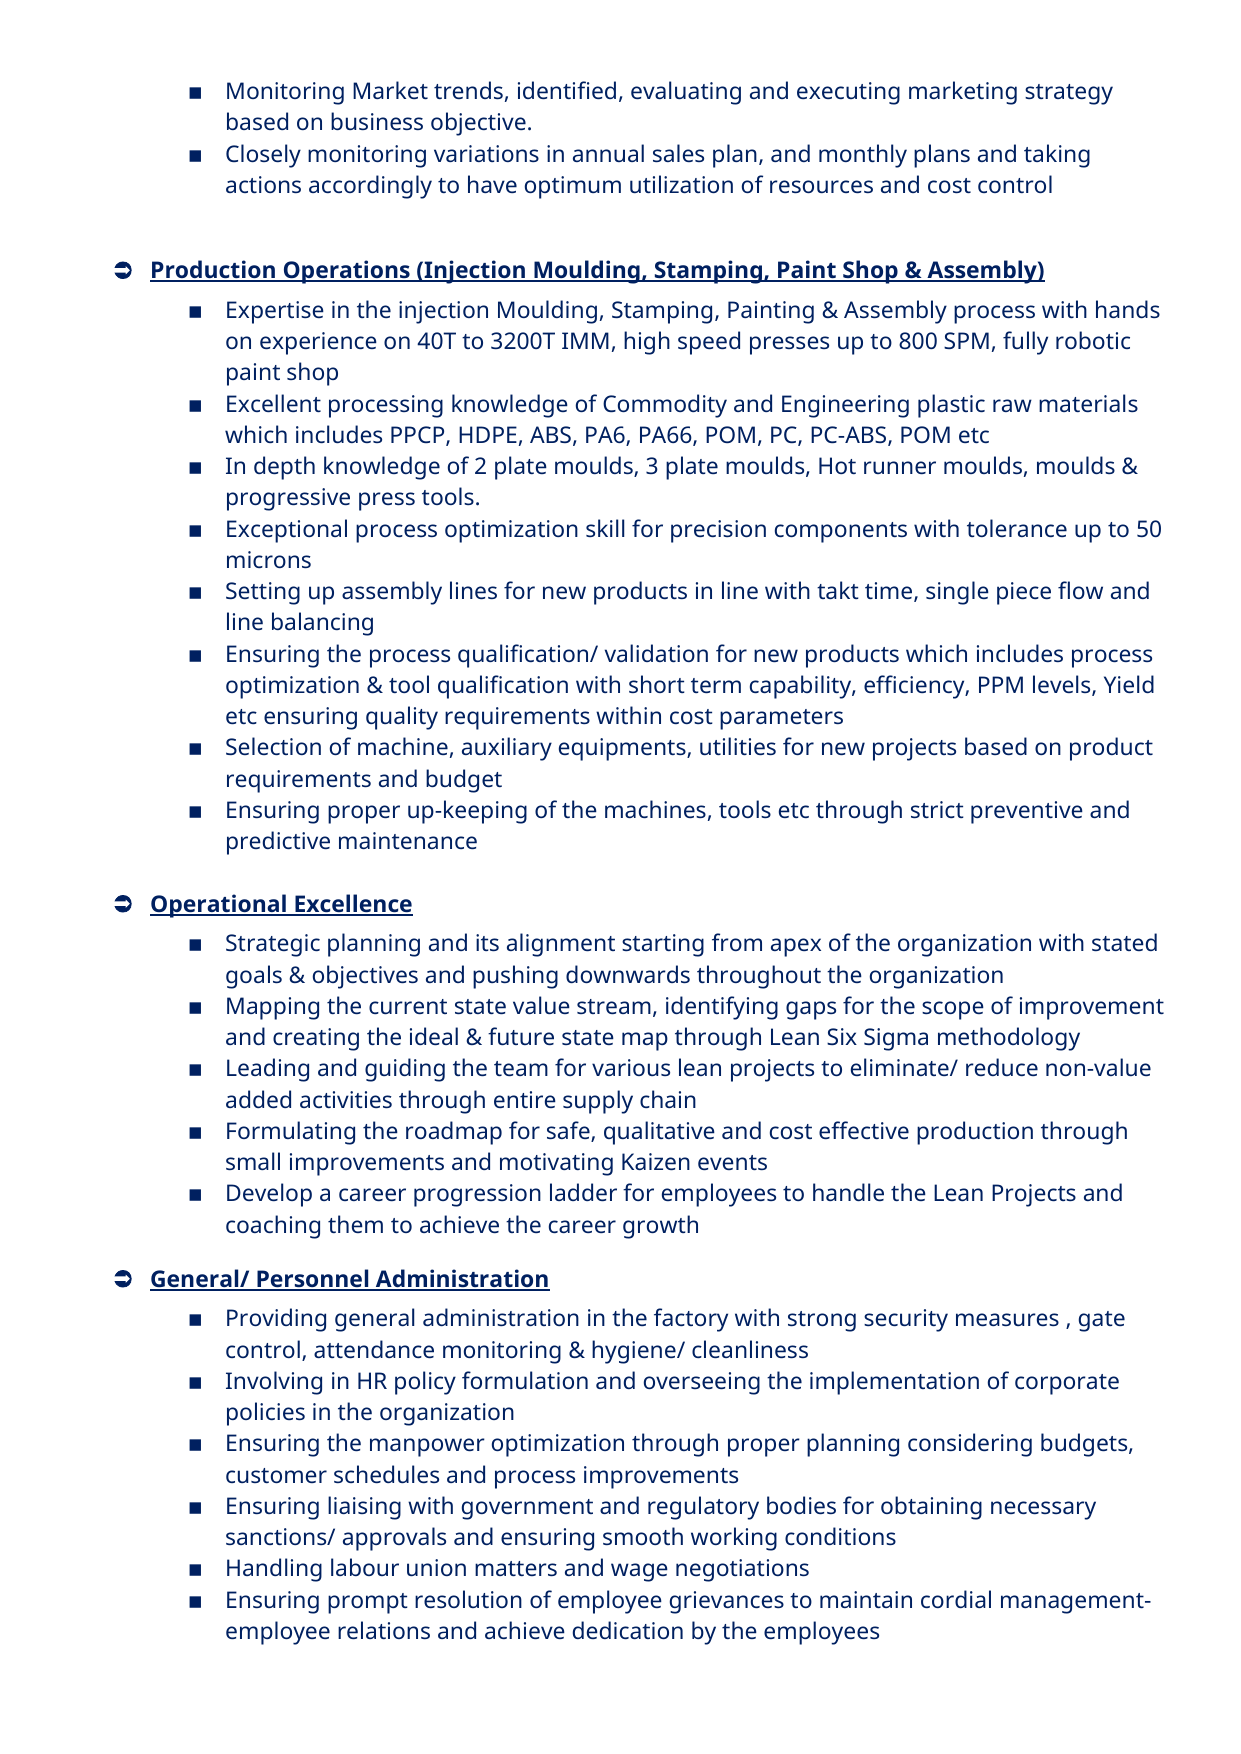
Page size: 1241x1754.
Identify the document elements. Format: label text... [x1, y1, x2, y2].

list Handling labour union matters and wage negotiations [187, 1552, 1165, 1583]
list Production Operations (Injection Moulding, Stamping, Paint Shop & Assembly) [112, 254, 1165, 285]
list Selection of machine, auxiliary equipments, utilities for new projects based on product requirements and budget [187, 731, 1165, 794]
list Exceptional process optimization skill for precision components with tolerance up to 50 microns [187, 512, 1165, 575]
list Excellent processing knowledge of Commodity and Engineering plastic raw materials which includes PPCP, HDPE, ABS, PA6, PA66, POM, PC, PC-ABS, POM etc [187, 387, 1165, 450]
list Ensuring prompt resolution of employee grievances to maintain cordial management-employee relations and achieve dedication by the employees [187, 1583, 1165, 1646]
list Ensuring proper up-keeping of the machines, tools etc through strict preventive and predictive maintenance [187, 794, 1165, 856]
list Formulating the roadmap for safe, qualitative and cost effective production through small improvements and motivating Kaizen events [187, 1115, 1165, 1177]
list In depth knowledge of 2 plate moulds, 3 plate moulds, Hot runner moulds, moulds & progressive press tools. [187, 450, 1165, 512]
list Ensuring the manpower optimization through proper planning considering budgets, customer schedules and process improvements [187, 1427, 1165, 1490]
list Involving in HR policy formulation and overseeing the implementation of corporate policies in the organization [187, 1365, 1165, 1427]
list Providing general administration in the factory with strong security measures , gate control, attendance monitoring & hygiene/ cleanliness [187, 1302, 1165, 1365]
list Strategic planning and its alignment starting from apex of the organization with stated goals & objectives and pushing downwards throughout the organization [187, 927, 1165, 990]
list Leading and guiding the team for various lean projects to eliminate/ reduce non-value added activities through entire supply chain [187, 1052, 1165, 1115]
list Setting up assembly lines for new products in line with takt time, single piece flow and line balancing [187, 575, 1165, 637]
list Closely monitoring variations in annual sales plan, and monthly plans and taking actions accordingly to have optimum utilization of resources and cost control [187, 137, 1165, 200]
list Ensuring liaising with government and regulatory bodies for obtaining necessary sanctions/ approvals and ensuring smooth working conditions [187, 1490, 1165, 1552]
list Mapping the current state value stream, identifying gaps for the scope of improvement and creating the ideal & future state map through Lean Six Sigma methodology [187, 990, 1165, 1052]
list Expertise in the injection Moulding, Stamping, Painting & Assembly process with hands on experience on 40T to 3200T IMM, high speed presses up to 800 SPM, fully robotic paint shop [187, 294, 1165, 387]
list Develop a career progression ladder for employees to handle the Lean Projects and coaching them to achieve the career growth [187, 1177, 1165, 1240]
list Ensuring the process qualification/ validation for new products which includes process optimization & tool qualification with short term capability, efficiency, PPM levels, Yield etc ensuring quality requirements within cost parameters [187, 637, 1165, 731]
list General/ Personnel Administration [112, 1262, 1165, 1294]
list Monitoring Market trends, identified, evaluating and executing marketing strategy based on business objective. [187, 75, 1165, 137]
list Operational Excellence [112, 887, 1165, 919]
